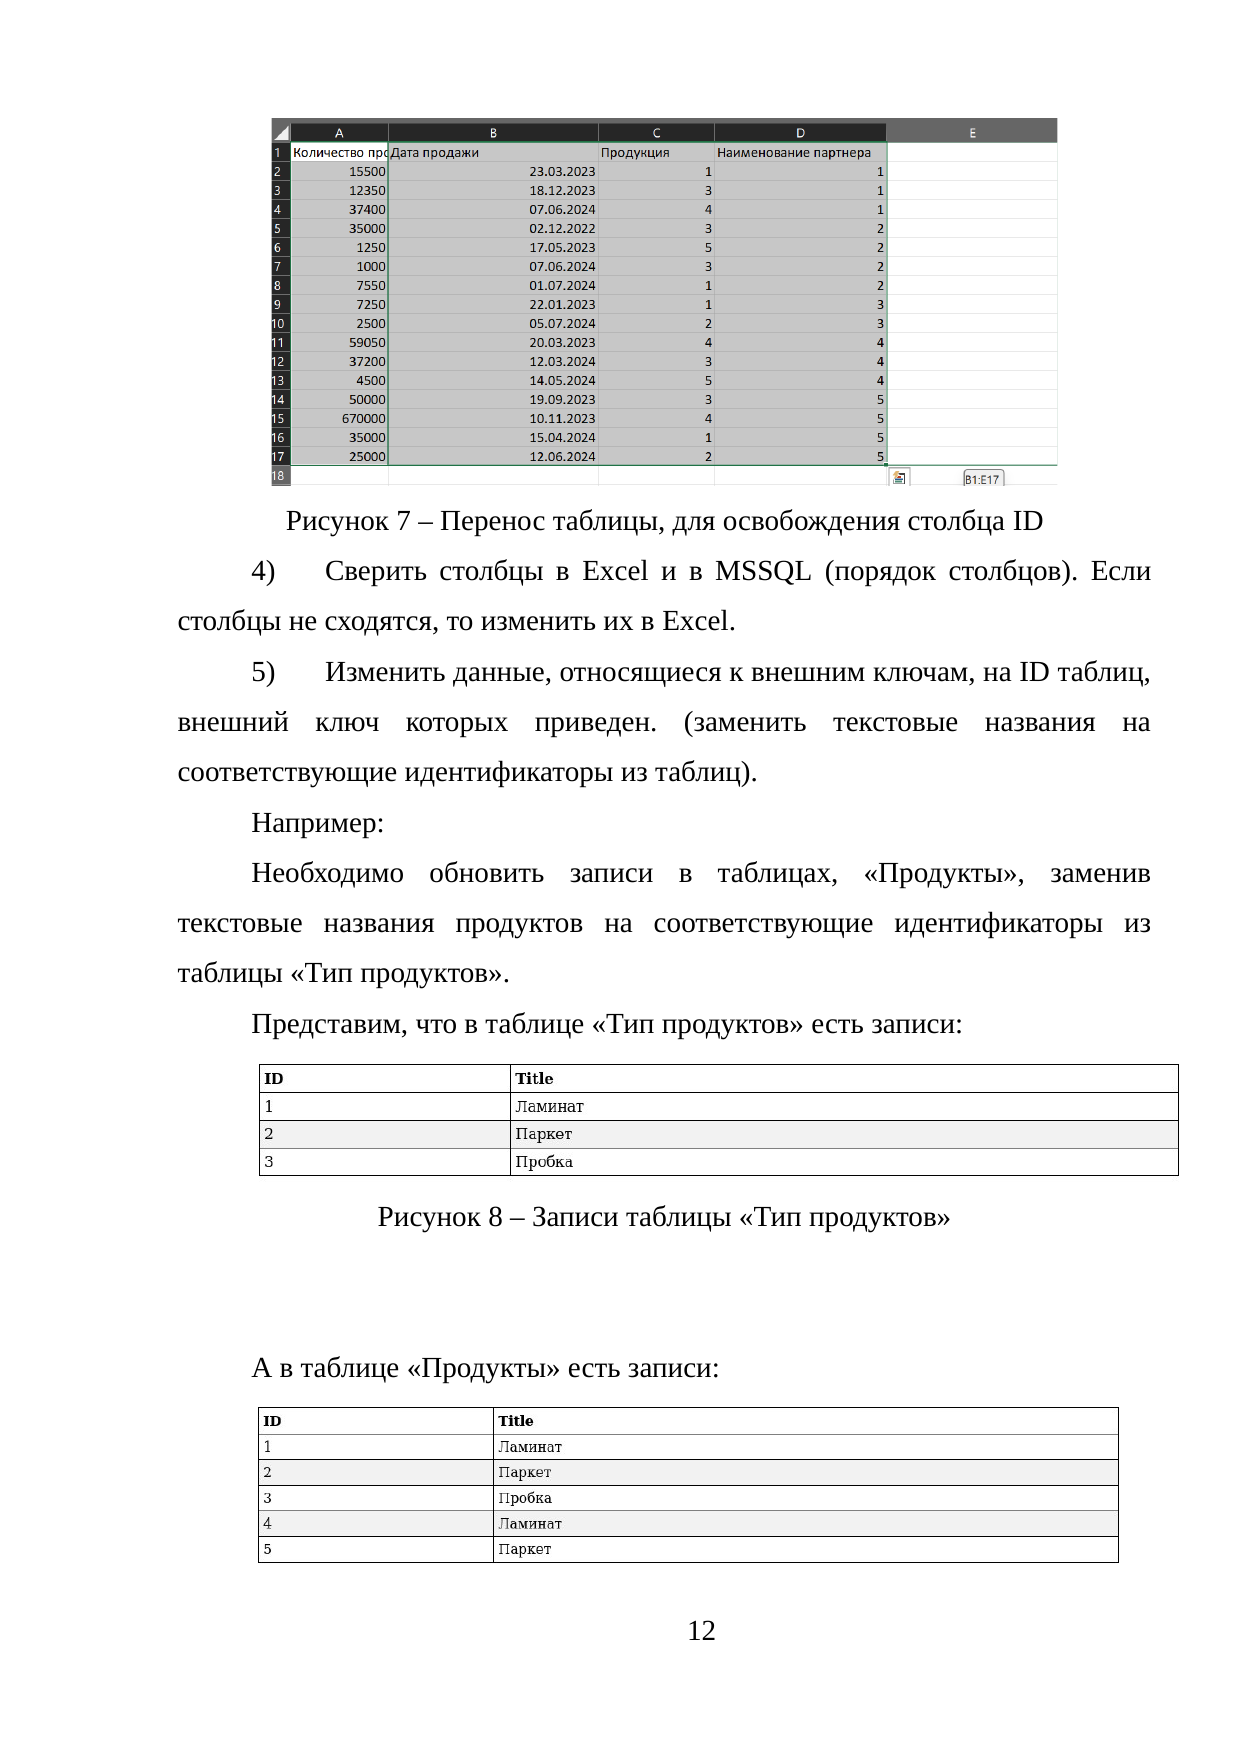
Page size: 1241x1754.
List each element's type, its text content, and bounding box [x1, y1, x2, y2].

picture [251, 1056, 1185, 1183]
text Рисунок 7 – Перенос таблицы, для освобождения столбца ID [177, 503, 1152, 536]
list Изменить данные, относящиеся к внешним ключам, на ID таблиц, внешний ключ которых приведен. (заменить текстовые названия на соответствующие идентификаторы из таблиц). [177, 654, 1152, 788]
picture [251, 1400, 1125, 1569]
list Сверить столбцы в Excel и в MSSQL (порядок столбцов). Если столбцы не сходятся, то изменить их в Excel. [177, 553, 1152, 637]
text А в таблице «Продукты» есть записи: [251, 1350, 1152, 1383]
text Например: [251, 805, 1152, 838]
text Рисунок 8 – Записи таблицы «Тип продуктов» [177, 1199, 1152, 1232]
text Необходимо обновить записи в таблицах, «Продукты», заменив текстовые названия продуктов на соответствующие идентификаторы из таблицы «Тип продуктов». [177, 855, 1152, 989]
text Представим, что в таблице «Тип продуктов» есть записи: [251, 1006, 1152, 1039]
picture [271, 118, 1058, 486]
